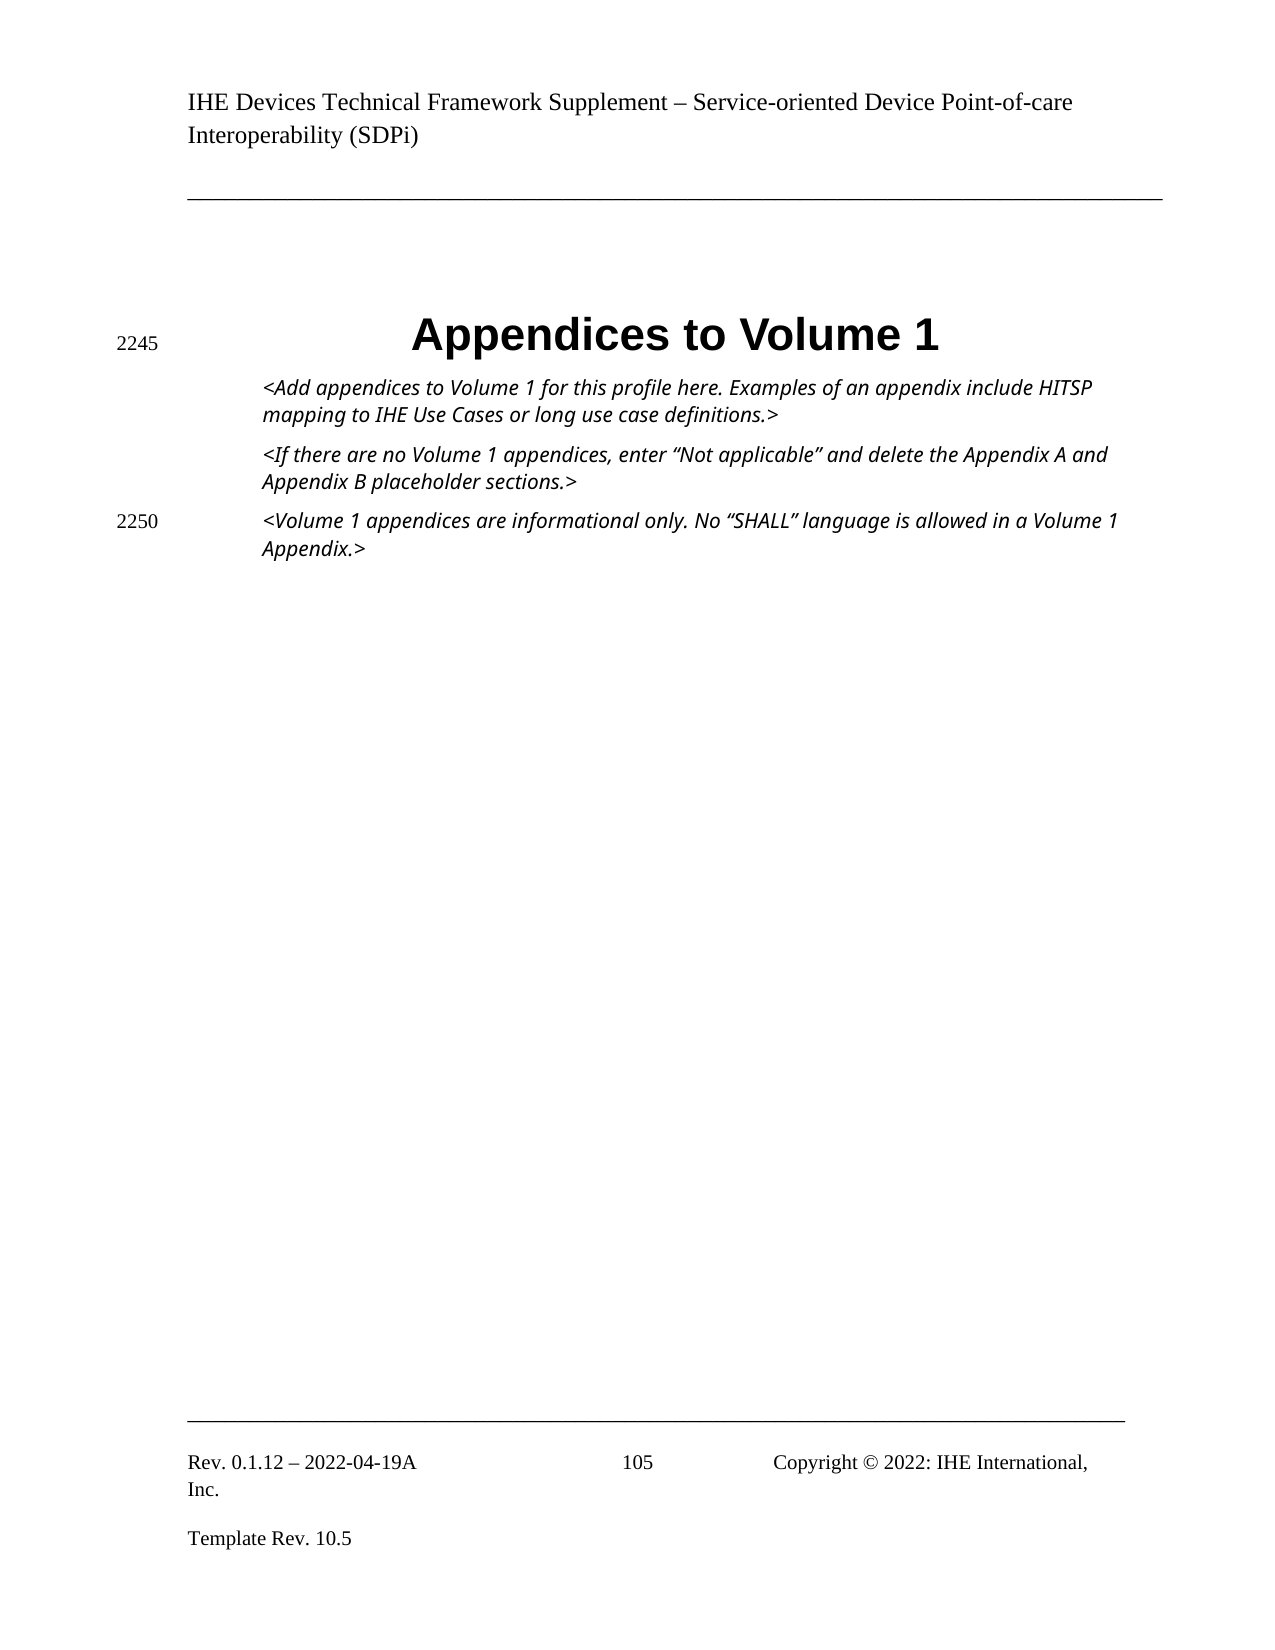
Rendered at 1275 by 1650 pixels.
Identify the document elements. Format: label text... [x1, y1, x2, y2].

title Appendices to Volume 1 [187, 307, 1162, 360]
text <Volume 1 appendices are informational only. No “SHALL” language is allowed in a Volume 1 Appendix.> [262, 507, 1162, 561]
text <Add appendices to Volume 1 for this profile here. Examples of an appendix include HITSP mapping to IHE Use Cases or long use case definitions.> [262, 374, 1162, 428]
text <If there are no Volume 1 appendices, enter “Not applicable” and delete the Appendix A and Appendix B placeholder sections.> [262, 441, 1162, 495]
